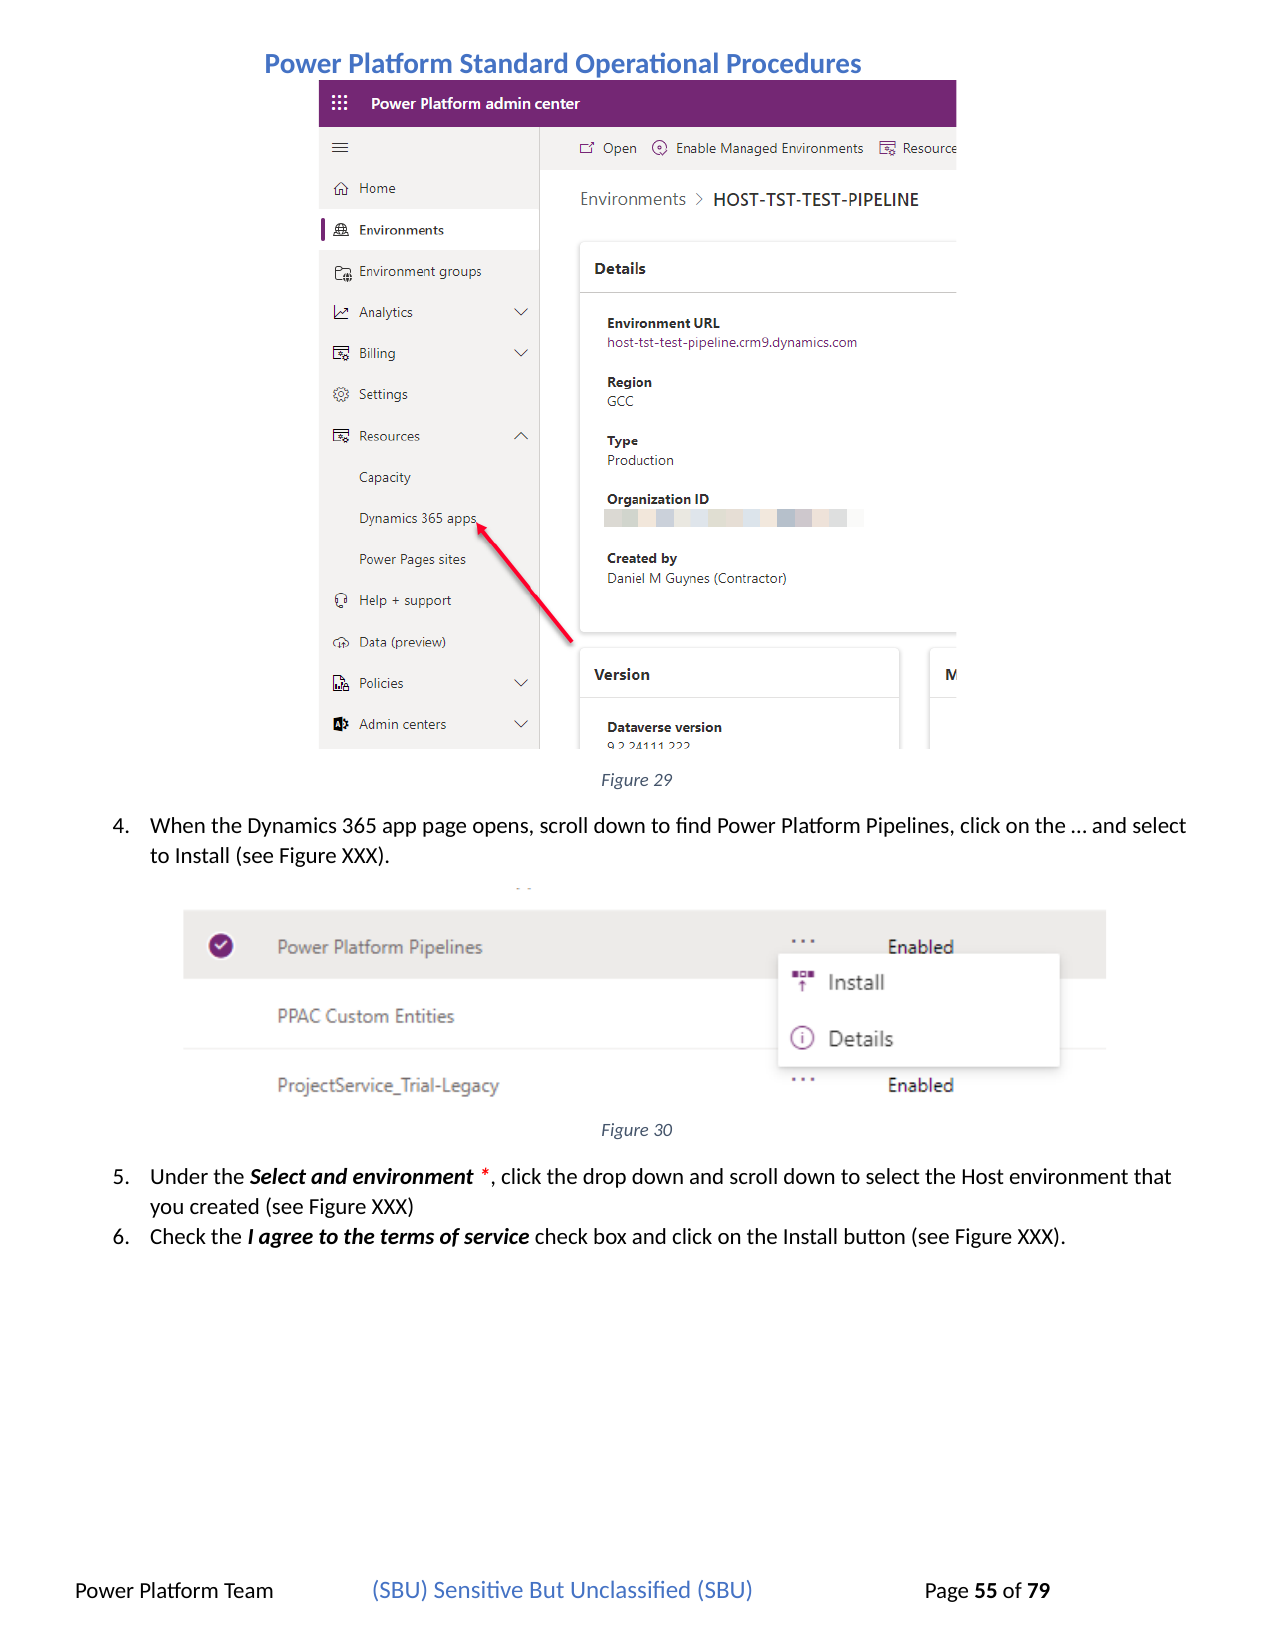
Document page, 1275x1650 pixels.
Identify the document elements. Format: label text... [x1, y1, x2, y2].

picture [168, 888, 1107, 1100]
text Figure 30 [75, 1118, 1200, 1141]
list Under the Select and environment *, click the drop down and scroll down to select the Host environment that you created (see Figure XXX) [112, 1162, 1200, 1220]
text Figure 29 [75, 768, 1200, 791]
list Check the I agree to the terms of service check box and click on the Install button (see Figure XXX). [112, 1222, 1200, 1251]
picture [318, 80, 957, 749]
list When the Dynamics 365 app page opens, scroll down to find Power Platform Pipelines, click on the … and select to Install (see Figure XXX). [112, 811, 1200, 870]
